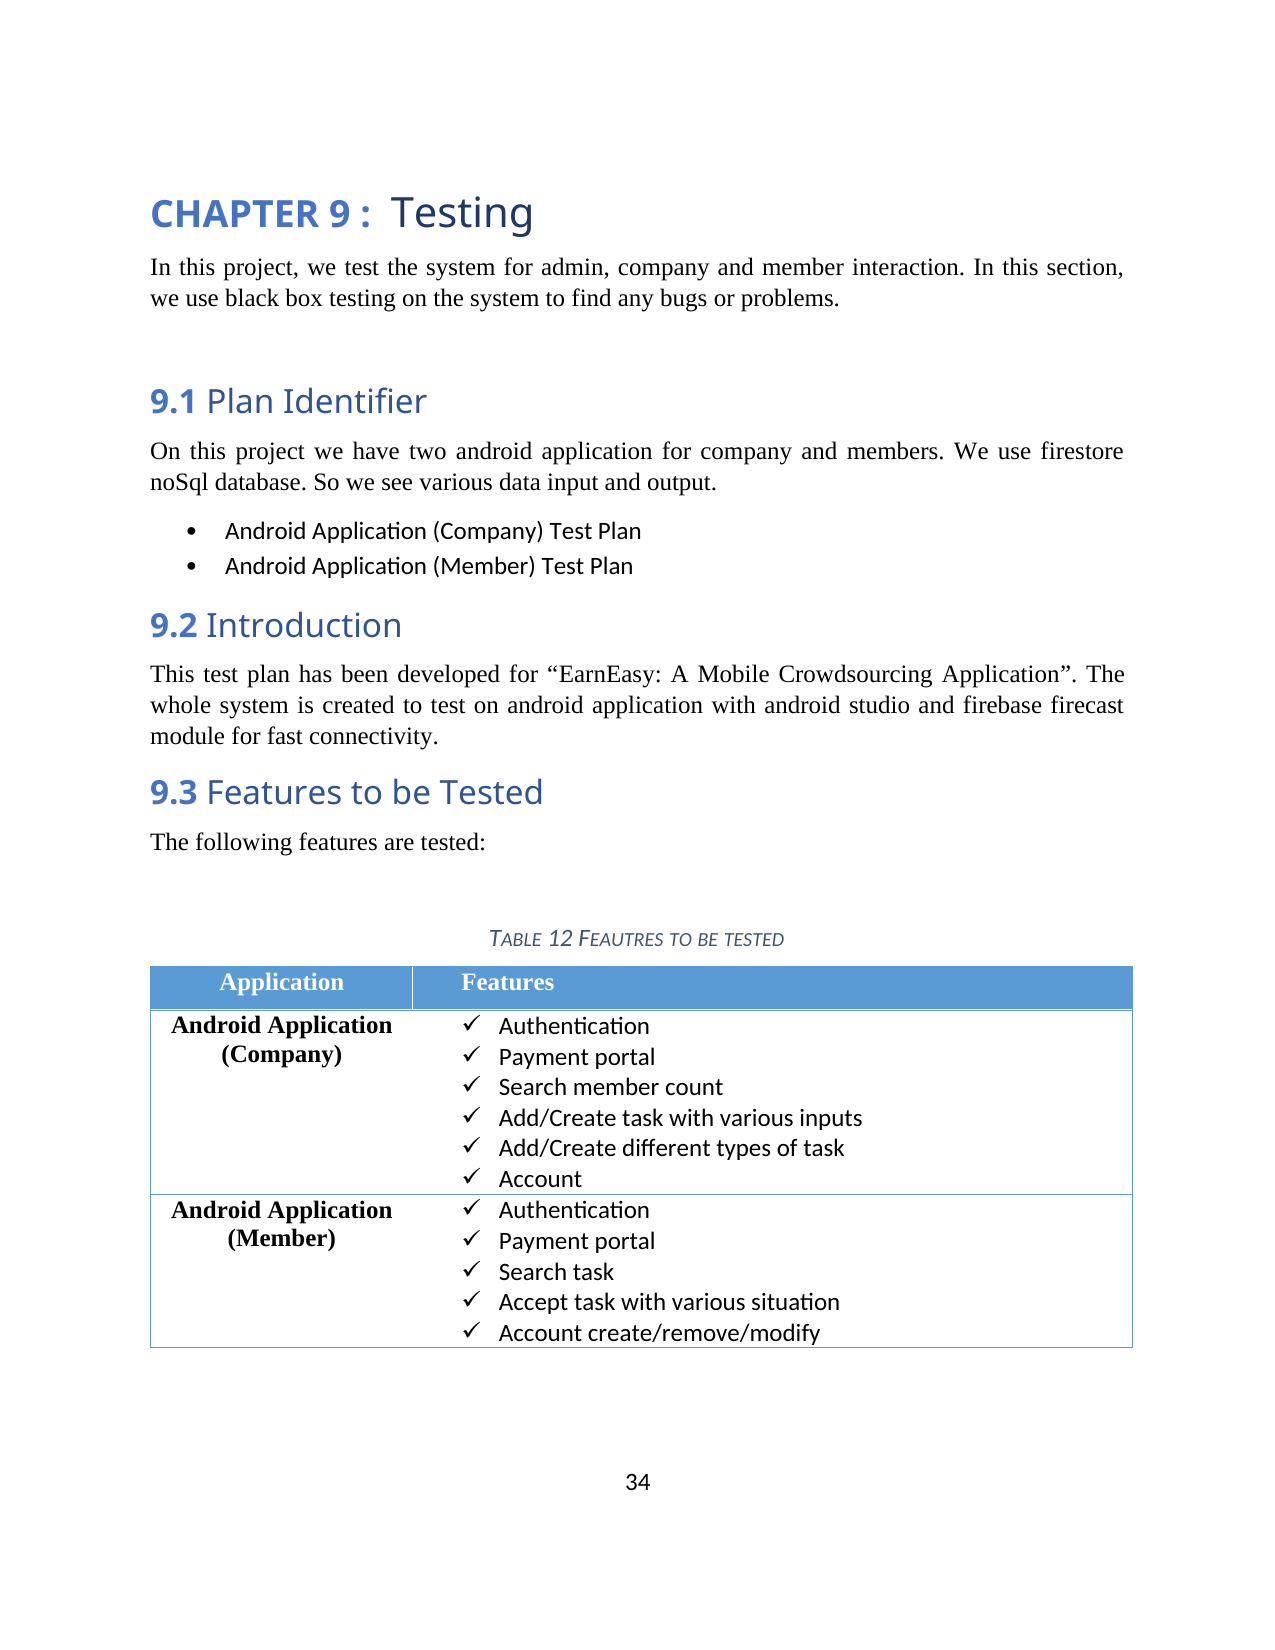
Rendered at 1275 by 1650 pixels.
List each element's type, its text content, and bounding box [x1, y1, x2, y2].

subtitle Features to be Tested [150, 769, 1125, 814]
text Table Feautres to be tested [150, 922, 1125, 953]
subtitle Plan Identifier [150, 378, 1125, 423]
text This test plan has been developed for “EarnEasy: A Mobile Crowdsourcing Application”. The whole system is created to test on android application with android studio and firebase firecast module for fast connectivity. [150, 659, 1125, 750]
table_cell Authentication Payment portal Search task Accept task with various situation Account create/remove/modify [413, 1195, 1132, 1347]
text In this project, we test the system for admin, company and member interaction. In this section, we use black box testing on the system to find any bugs or problems. [150, 252, 1125, 311]
table_cell Android Application (Company) [151, 1011, 412, 1194]
list Android Application (Company) Test Plan [187, 515, 1125, 545]
table_cell Authentication Payment portal Search member count Add/Create task with various inputs Add/Create different types of task Account [413, 1011, 1132, 1194]
table_cell Android Application (Member) [151, 1195, 412, 1347]
subtitle Testing [150, 182, 1125, 239]
text On this project we have two android application for company and members. We use firestore noSql database. So we see various data input and output. [150, 436, 1125, 496]
list Android Application (Member) Test Plan [187, 550, 1125, 580]
subtitle Introduction [150, 601, 1125, 647]
text The following features are tested: [150, 827, 1125, 856]
table_header Features [413, 967, 1132, 1009]
table_header Application [151, 967, 412, 1009]
